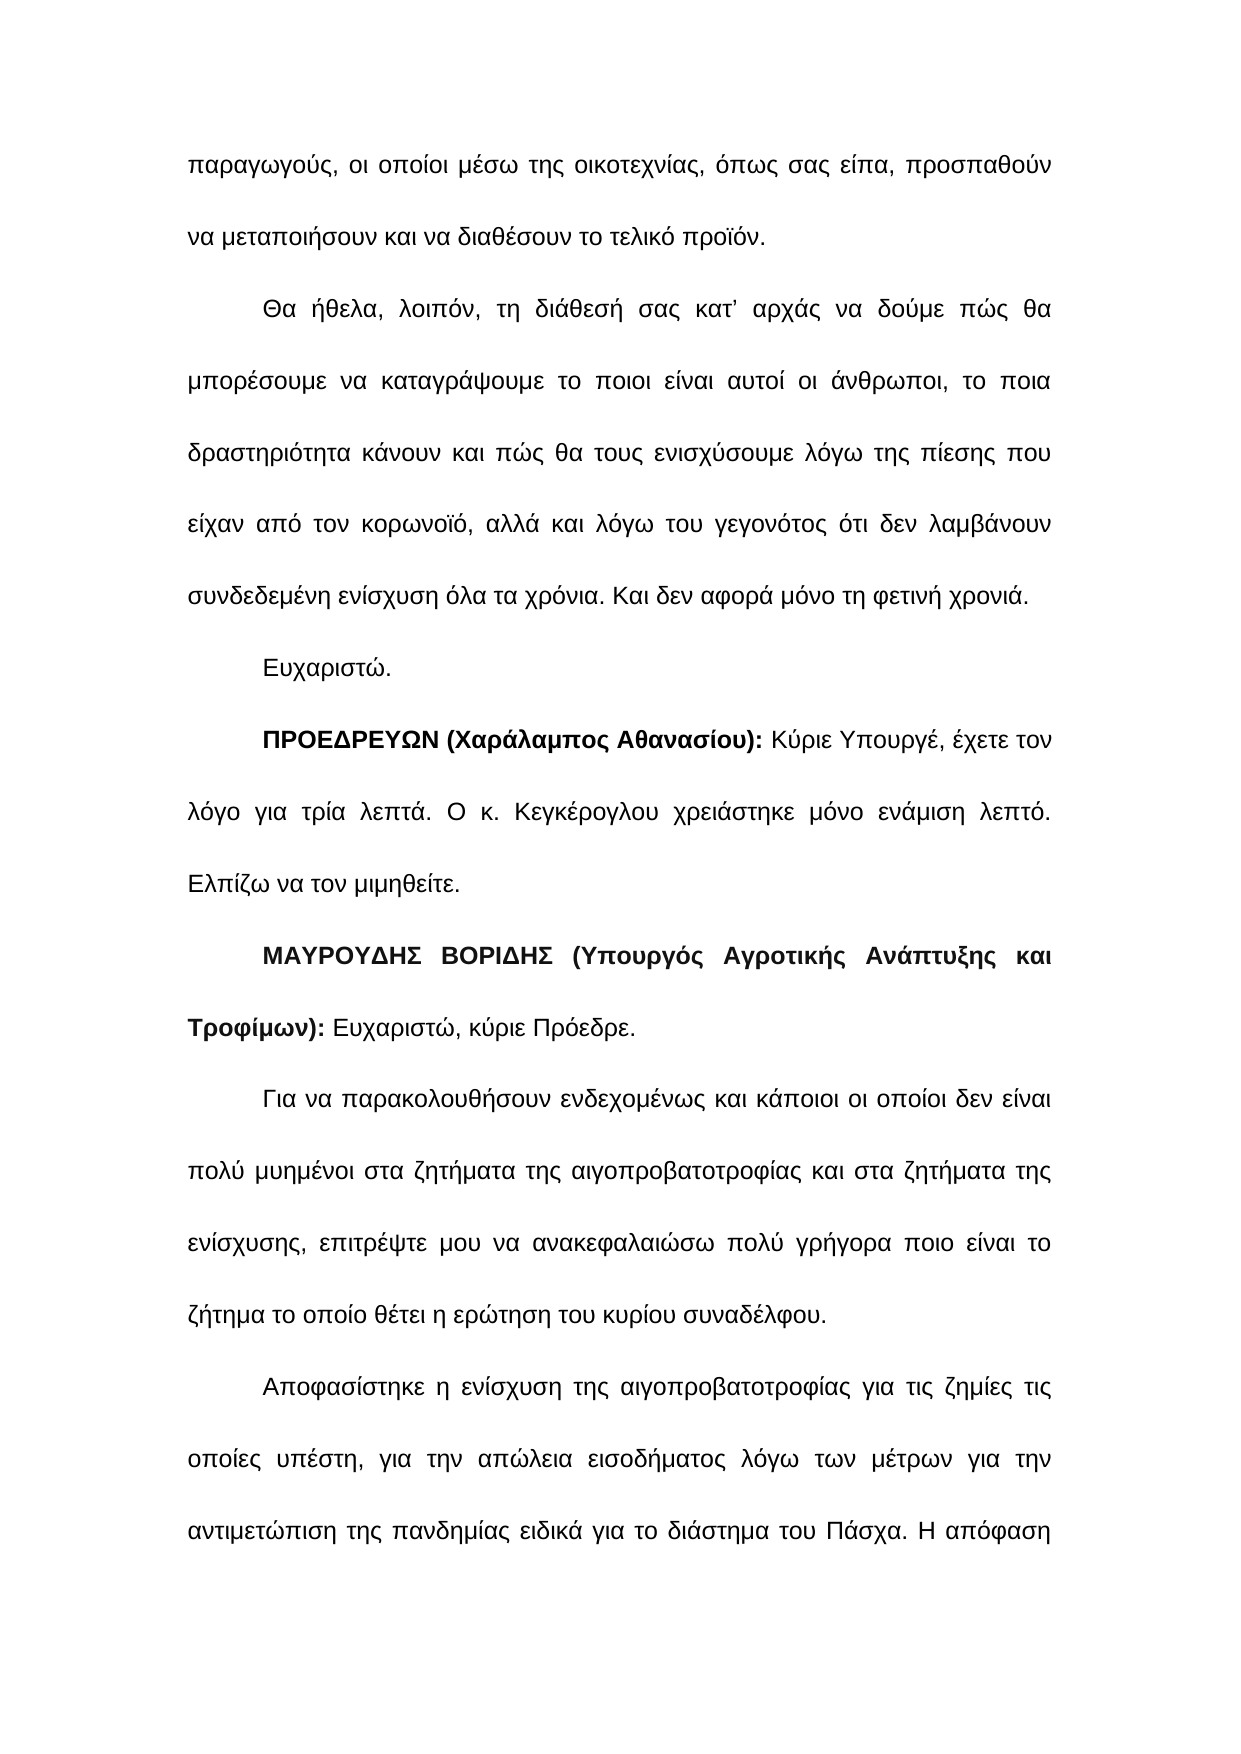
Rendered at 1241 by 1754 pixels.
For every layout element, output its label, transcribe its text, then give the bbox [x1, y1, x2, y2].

text ΜΑΥΡΟΥΔΗΣ ΒΟΡΙΔΗΣ (Υπουργός Αγροτικής Ανάπτυξης και Τροφίμων): Ευχαριστώ, κύριε Πρόεδρε. [187, 941, 1053, 1041]
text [187, 150, 1053, 251]
text Για να παρακολουθήσουν ενδεχομένως και κάποιοι οι οποίοι δεν είναι πολύ μυημένοι στα ζητήματα της αιγοπροβατοτροφίας και στα ζητήματα της ενίσχυσης, επιτρέψτε μου να ανακεφαλαιώσω πολύ γρήγορα ποιο είναι το ζήτημα το οποίο θέτει η ερώτηση του κυρίου συναδέλφου. [187, 1084, 1053, 1329]
text Θα ήθελα, λοιπόν, τη διάθεσή σας κατ’ αρχάς να δούμε πώς θα μπορέσουμε να καταγράψουμε το ποιοι είναι αυτοί οι άνθρωποι, το ποια δραστηριότητα κάνουν και πώς θα τους ενισχύσουμε λόγω της πίεσης που είχαν από τον κορωνοϊό, αλλά και λόγω του γεγονότος ότι δεν λαμβάνουν συνδεδεμένη ενίσχυση όλα τα χρόνια. Και δεν αφορά μόνο τη φετινή χρονιά. [187, 294, 1053, 610]
text ΠΡΟΕΔΡΕΥΩΝ (Χαράλαμπος Αθανασίου): Κύριε Υπουργέ, έχετε τον λόγο για τρία λεπτά. Ο κ. Κεγκέρογλου χρειάστηκε μόνο ενάμιση λεπτό. Ελπίζω να τον μιμηθείτε. [187, 725, 1053, 897]
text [187, 1372, 1053, 1544]
text Ευχαριστώ. [187, 653, 1053, 682]
